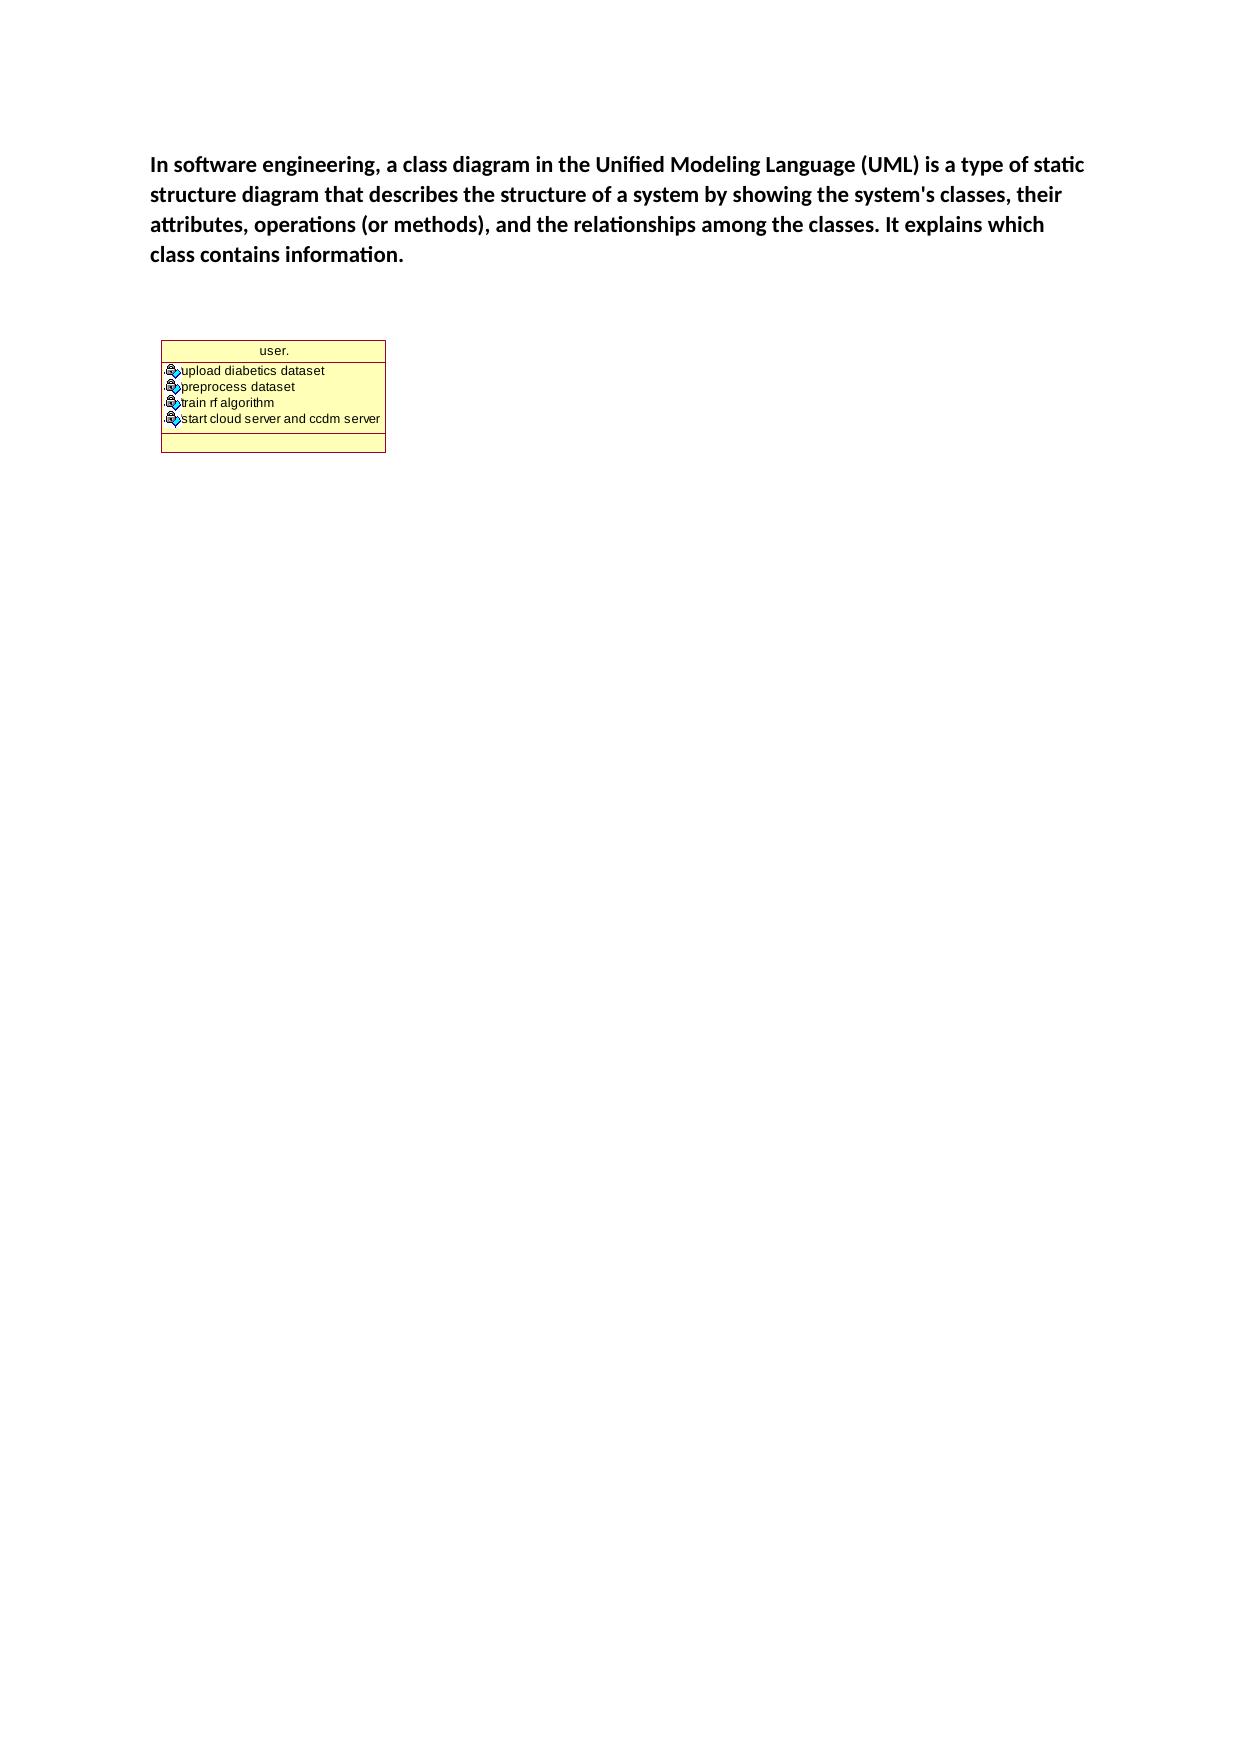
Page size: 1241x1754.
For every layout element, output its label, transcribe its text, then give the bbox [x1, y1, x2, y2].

text In software engineering, a class diagram in the Unified Modeling Language (UML) is a type of static structure diagram that describes the structure of a system by showing the system's classes, their attributes, operations (or methods), and the relationships among the classes. It explains which class contains information. [150, 150, 1090, 269]
